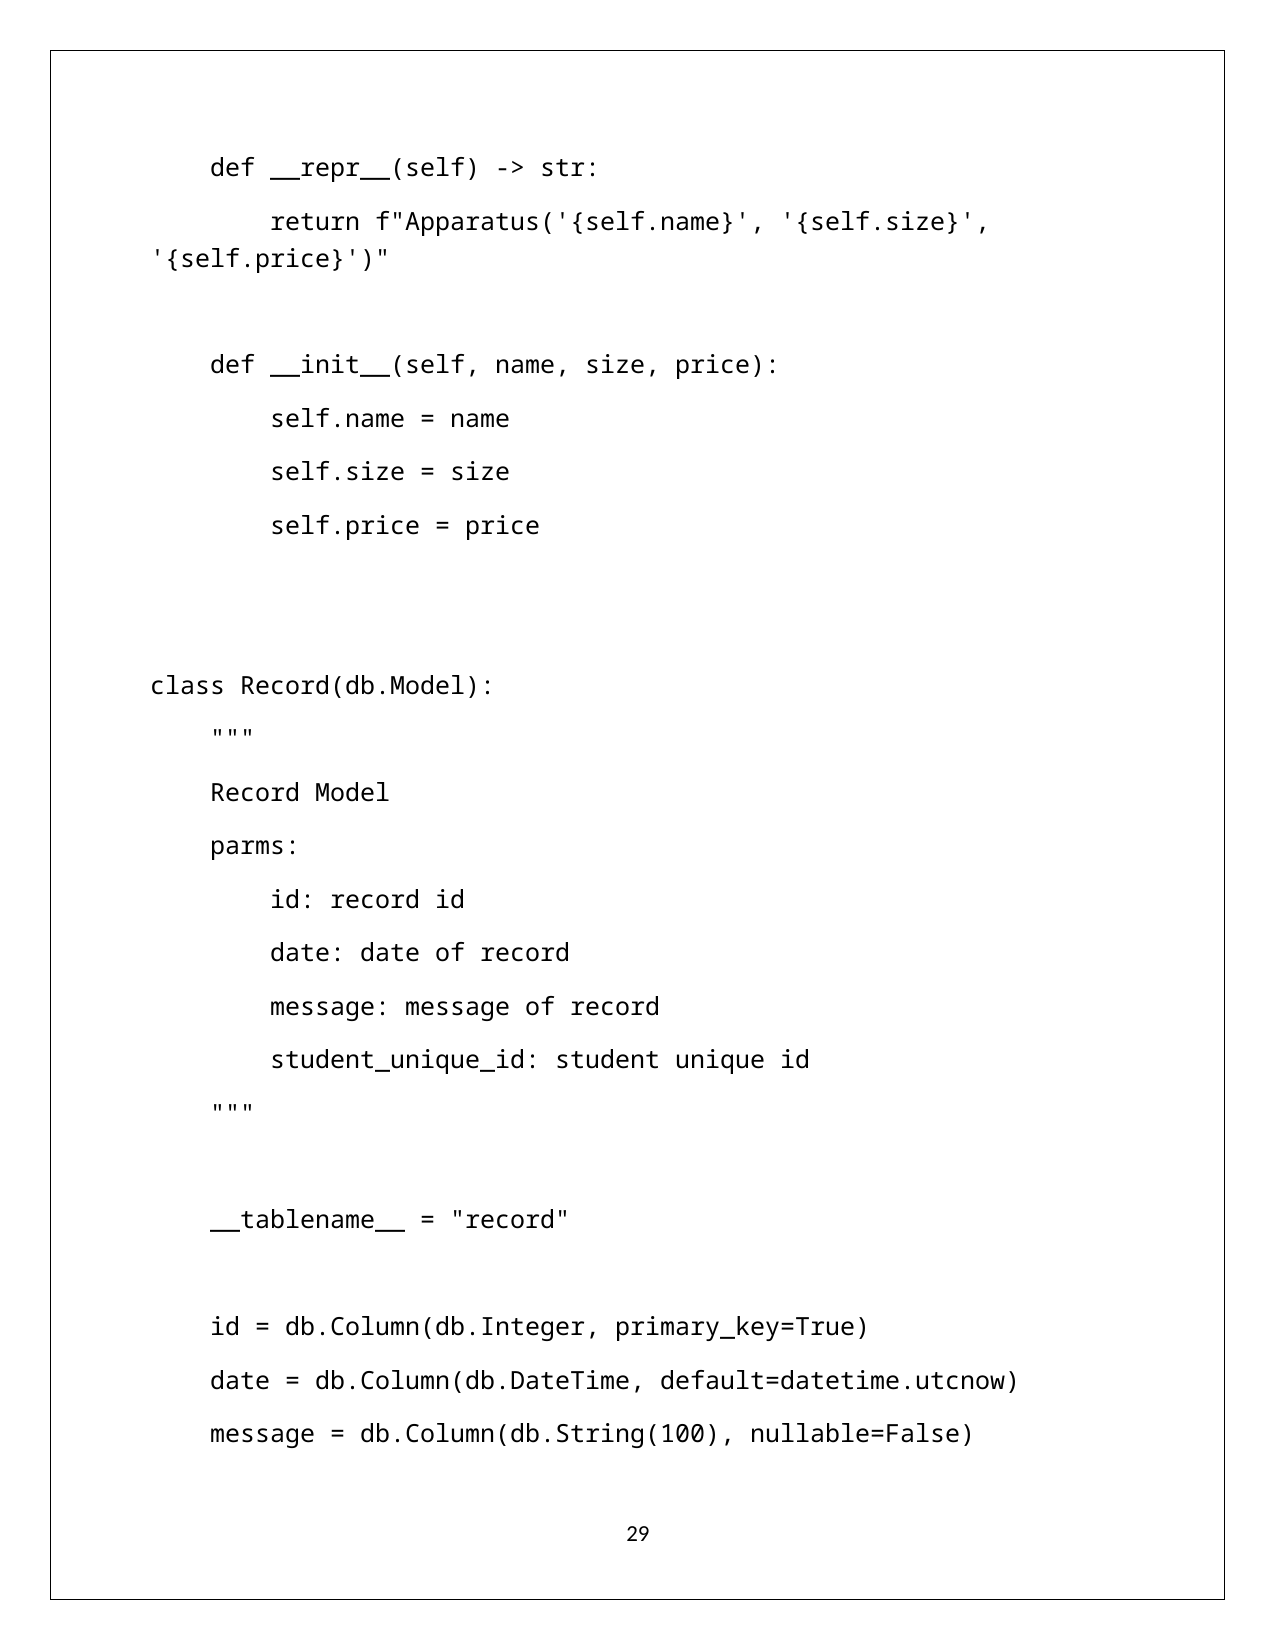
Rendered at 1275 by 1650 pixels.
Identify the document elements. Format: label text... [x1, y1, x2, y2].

text self.price = price [150, 507, 1125, 541]
text class Record(db.Model): [150, 668, 1125, 702]
text __tablename__ = "record" [150, 1202, 1125, 1236]
text student_unique_id: student unique id [150, 1042, 1125, 1076]
text date: date of record [150, 935, 1125, 969]
text return f"Apparatus('{self.name}', '{self.size}', '{self.price}')" [150, 203, 1125, 274]
text """ [150, 721, 1125, 755]
text def __repr__(self) -> str: [150, 150, 1125, 184]
text parms: [150, 828, 1125, 862]
text Record Model [150, 774, 1125, 809]
text message = db.Column(db.String(100), nullable=False) [150, 1416, 1125, 1450]
text def __init__(self, name, size, price): [150, 347, 1125, 381]
text id = db.Column(db.Integer, primary_key=True) [150, 1309, 1125, 1343]
text self.size = size [150, 454, 1125, 488]
text id: record id [150, 881, 1125, 916]
text date = db.Column(db.DateTime, default=datetime.utcnow) [150, 1362, 1125, 1396]
text message: message of record [150, 988, 1125, 1022]
text self.name = name [150, 401, 1125, 434]
text """ [150, 1095, 1125, 1129]
